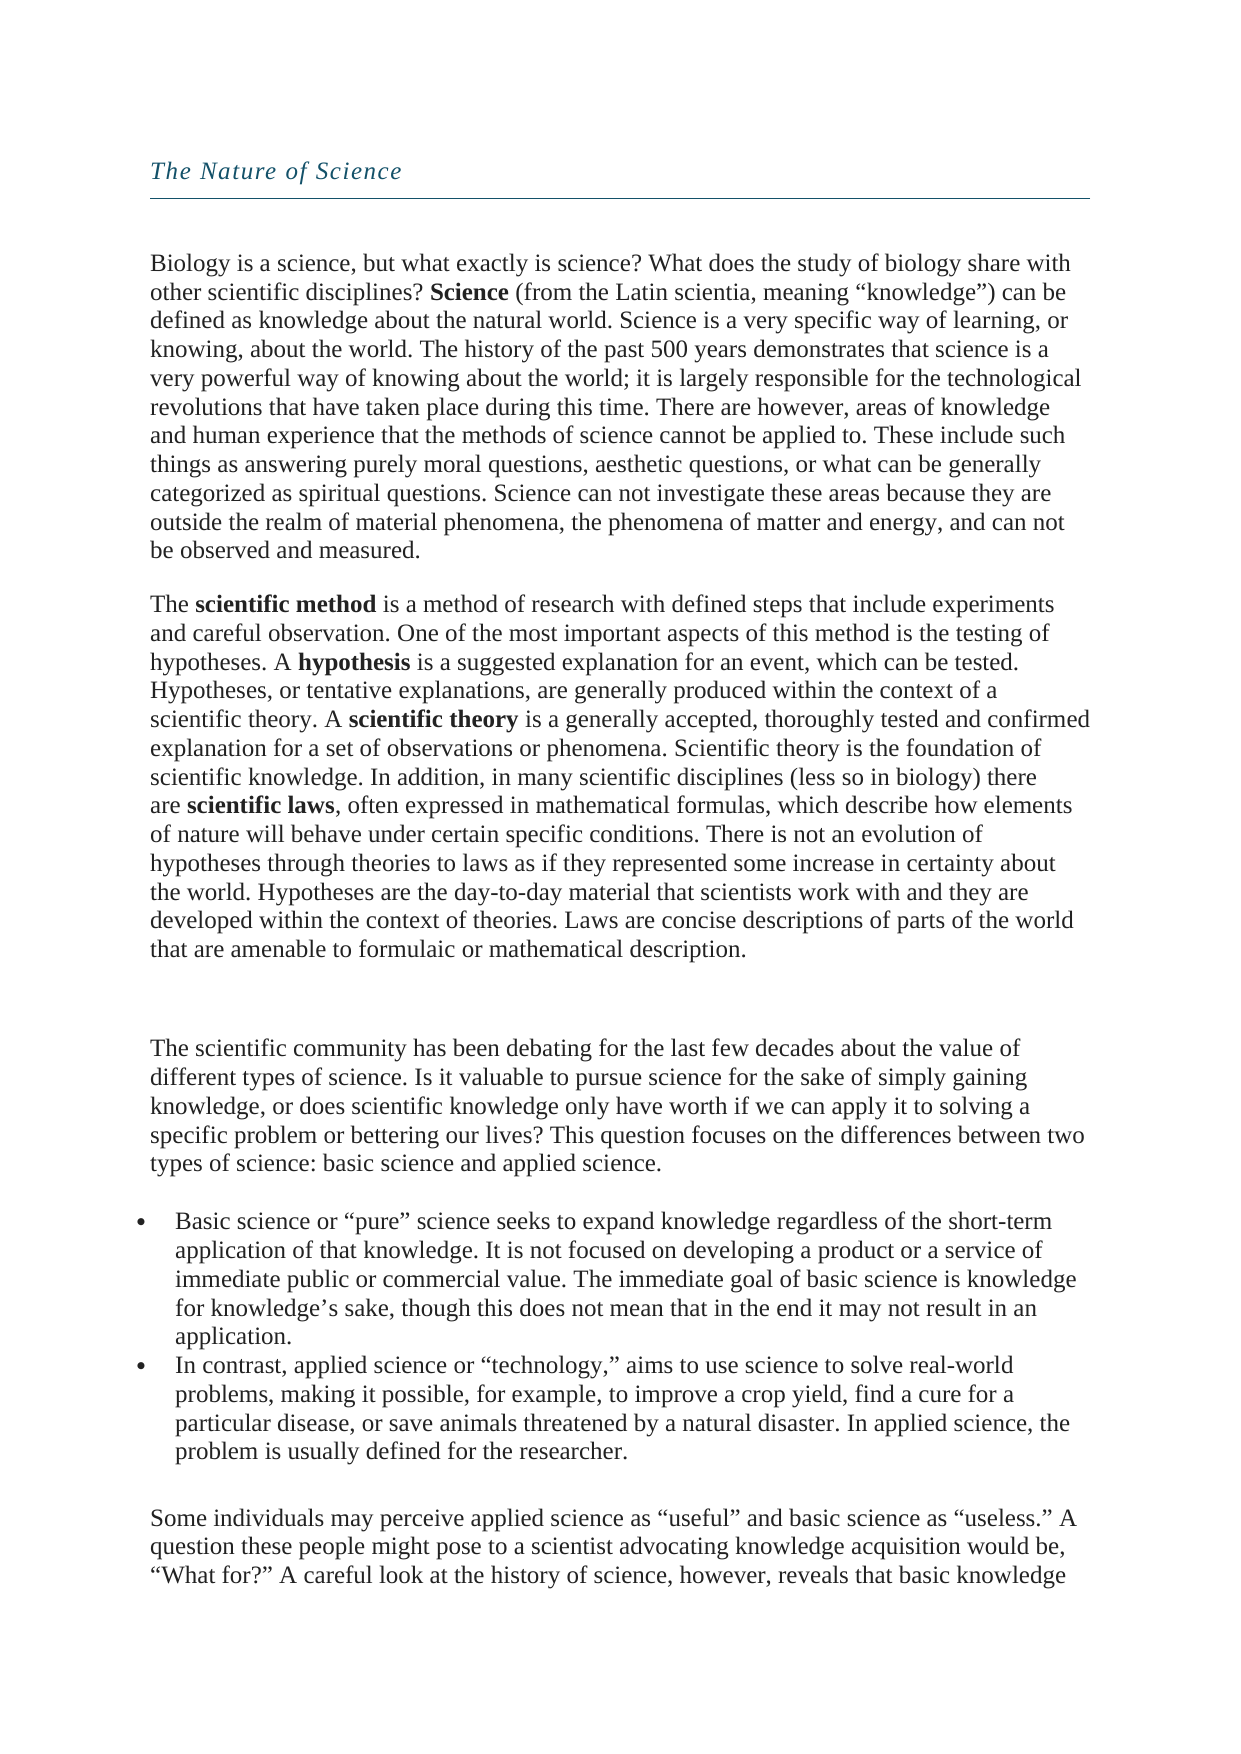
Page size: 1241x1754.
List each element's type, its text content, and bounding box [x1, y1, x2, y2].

list Basic science or “pure” science seeks to expand knowledge regardless of the short-term application of that knowledge. It is not focused on developing a product or a service of immediate public or commercial value. The immediate goal of basic science is knowledge for knowledge’s sake, though this does not mean that in the end it may not result in an application. [137, 1206, 1090, 1350]
text The scientific community has been debating for the last few decades about the value of different types of science. Is it valuable to pursue science for the sake of simply gaining knowledge, or does scientific knowledge only have worth if we can apply it to solving a specific problem or bettering our lives? This question focuses on the differences between two types of science: basic science and applied science. [150, 1033, 1090, 1177]
text The scientific method is a method of research with defined steps that include experiments and careful observation. One of the most important aspects of this method is the testing of hypotheses. A hypothesis is a suggested explanation for an event, which can be tested. Hypotheses, or tentative explanations, are generally produced within the context of a scientific theory. A scientific theory is a generally accepted, thoroughly tested and confirmed explanation for a set of observations or phenomena. Scientific theory is the foundation of scientific knowledge. In addition, in many scientific disciplines (less so in biology) there are scientific laws, often expressed in mathematical formulas, which describe how elements of nature will behave under certain specific conditions. There is not an evolution of hypotheses through theories to laws as if they represented some increase in certainty about the world. Hypotheses are the day-to-day material that scientists work with and they are developed within the context of theories. Laws are concise descriptions of parts of the world that are amenable to formulaic or mathematical description. [150, 589, 1090, 963]
text Biology is a science, but what exactly is science? What does the study of biology share with other scientific disciplines? Science (from the Latin scientia, meaning “knowledge”) can be defined as knowledge about the natural world. Science is a very specific way of learning, or knowing, about the world. The history of the past 500 years demonstrates that science is a very powerful way of knowing about the world; it is largely responsible for the technological revolutions that have taken place during this time. There are however, areas of knowledge and human experience that the methods of science cannot be applied to. These include such things as answering purely moral questions, aesthetic questions, or what can be generally categorized as spiritual questions. Science can not investigate these areas because they are outside the realm of material phenomena, the phenomena of matter and energy, and can not be observed and measured. [150, 248, 1090, 564]
text The Nature of Science [150, 150, 1090, 198]
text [150, 1503, 1090, 1589]
list In contrast, applied science or “technology,” aims to use science to solve real-world problems, making it possible, for example, to improve a crop yield, find a cure for a particular disease, or save animals threatened by a natural disaster. In applied science, the problem is usually defined for the researcher. [137, 1350, 1090, 1465]
